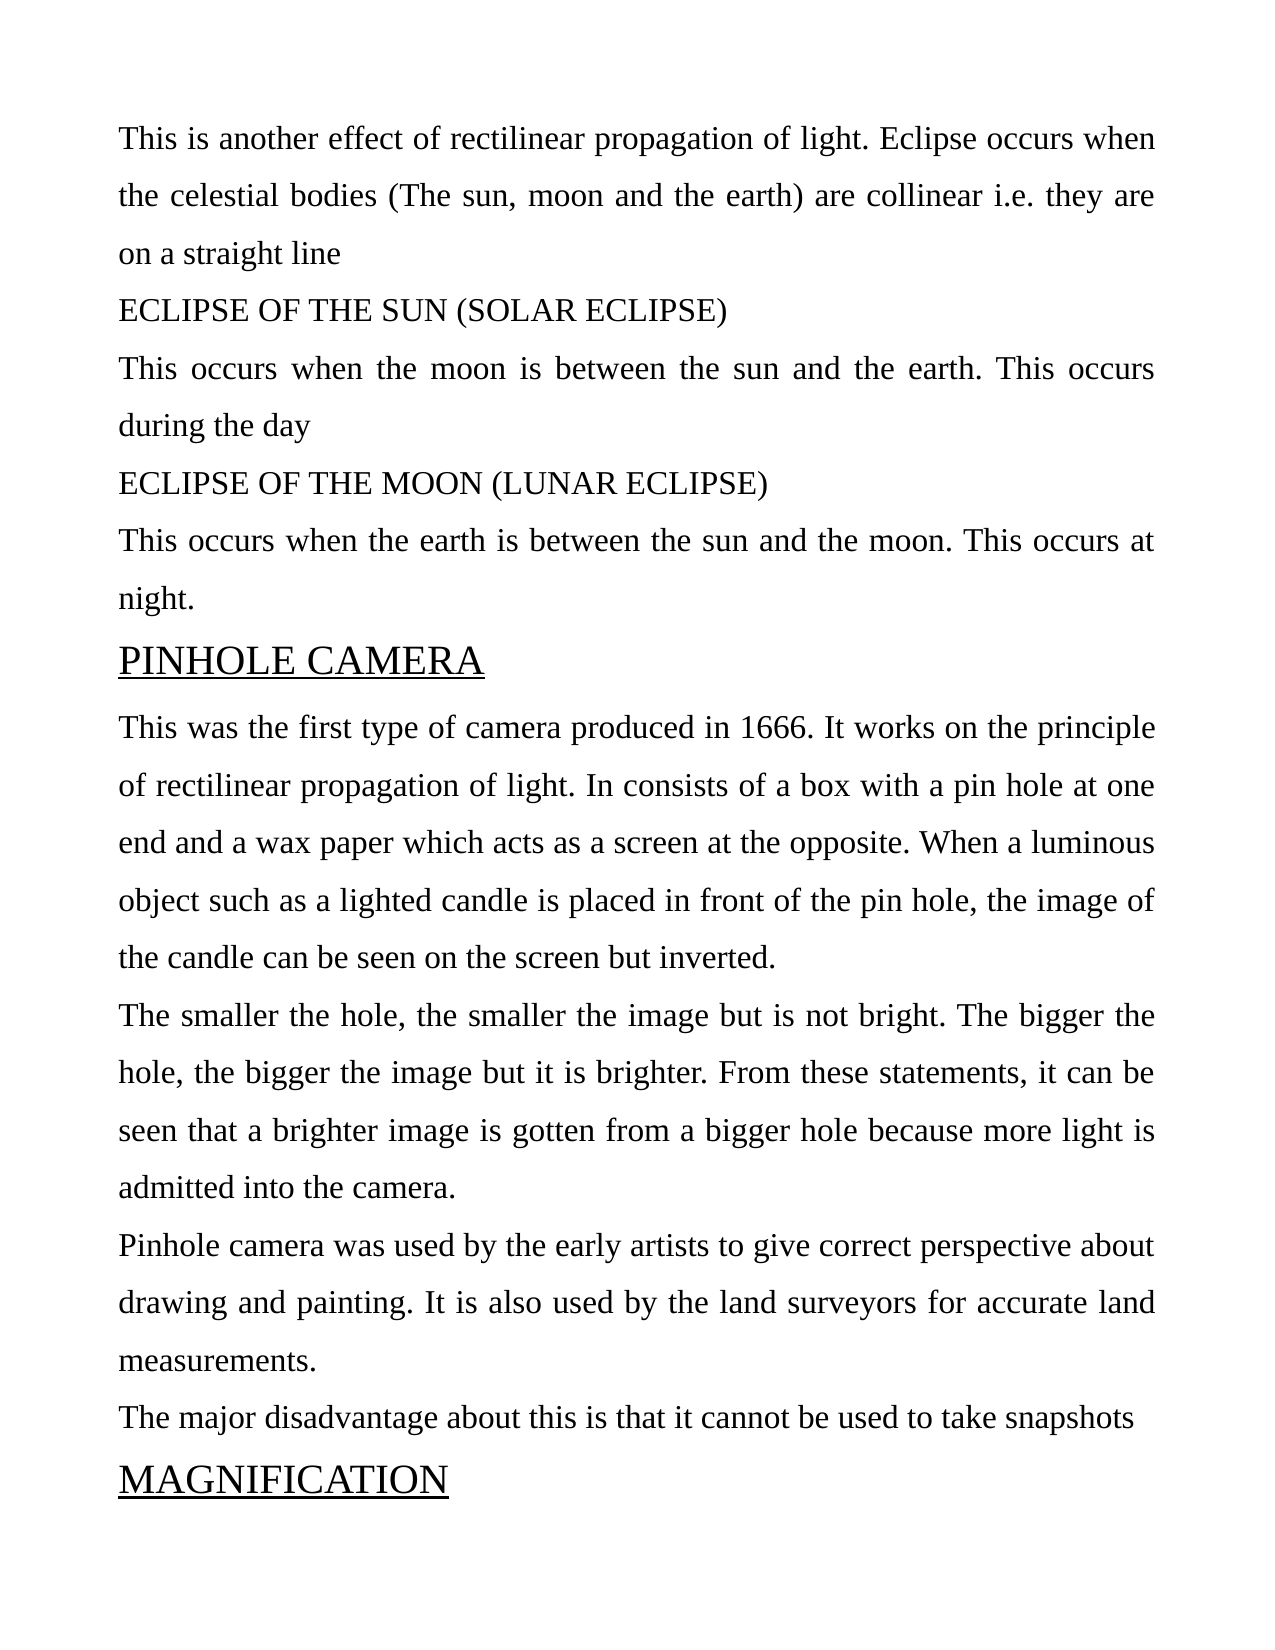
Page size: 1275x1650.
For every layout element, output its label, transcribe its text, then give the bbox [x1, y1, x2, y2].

text ECLIPSE OF THE MOON (LUNAR ECLIPSE) [118, 463, 1157, 501]
text PINHOLE CAMERA [118, 636, 1157, 683]
text This occurs when the moon is between the sun and the earth. This occurs during the day [118, 348, 1157, 444]
text ECLIPSE OF THE SUN (SOLAR ECLIPSE) [118, 291, 1157, 329]
text This occurs when the earth is between the sun and the moon. This occurs at night. [118, 521, 1157, 616]
text MAGNIFICATION [118, 1455, 1157, 1503]
text The smaller the hole, the smaller the image but is not bright. The bigger the hole, the bigger the image but it is brighter. From these statements, it can be seen that a brighter image is gotten from a bigger hole because more light is admitted into the camera. [118, 995, 1157, 1206]
text Pinhole camera was used by the early artists to give correct perspective about drawing and painting. It is also used by the land surveyors for accurate land measurements. [118, 1225, 1157, 1378]
text The major disadvantage about this is that it cannot be used to take snapshots [118, 1397, 1157, 1436]
text This is another effect of rectilinear propagation of light. Eclipse occurs when the celestial bodies (The sun, moon and the earth) are collinear i.e. they are on a straight line [118, 118, 1157, 271]
text This was the first type of camera produced in 1666. It works on the principle of rectilinear propagation of light. In consists of a box with a pin hole at one end and a wax paper which acts as a screen at the opposite. When a luminous object such as a lighted candle is placed in front of the pin hole, the image of the candle can be seen on the screen but inverted. [118, 707, 1157, 976]
